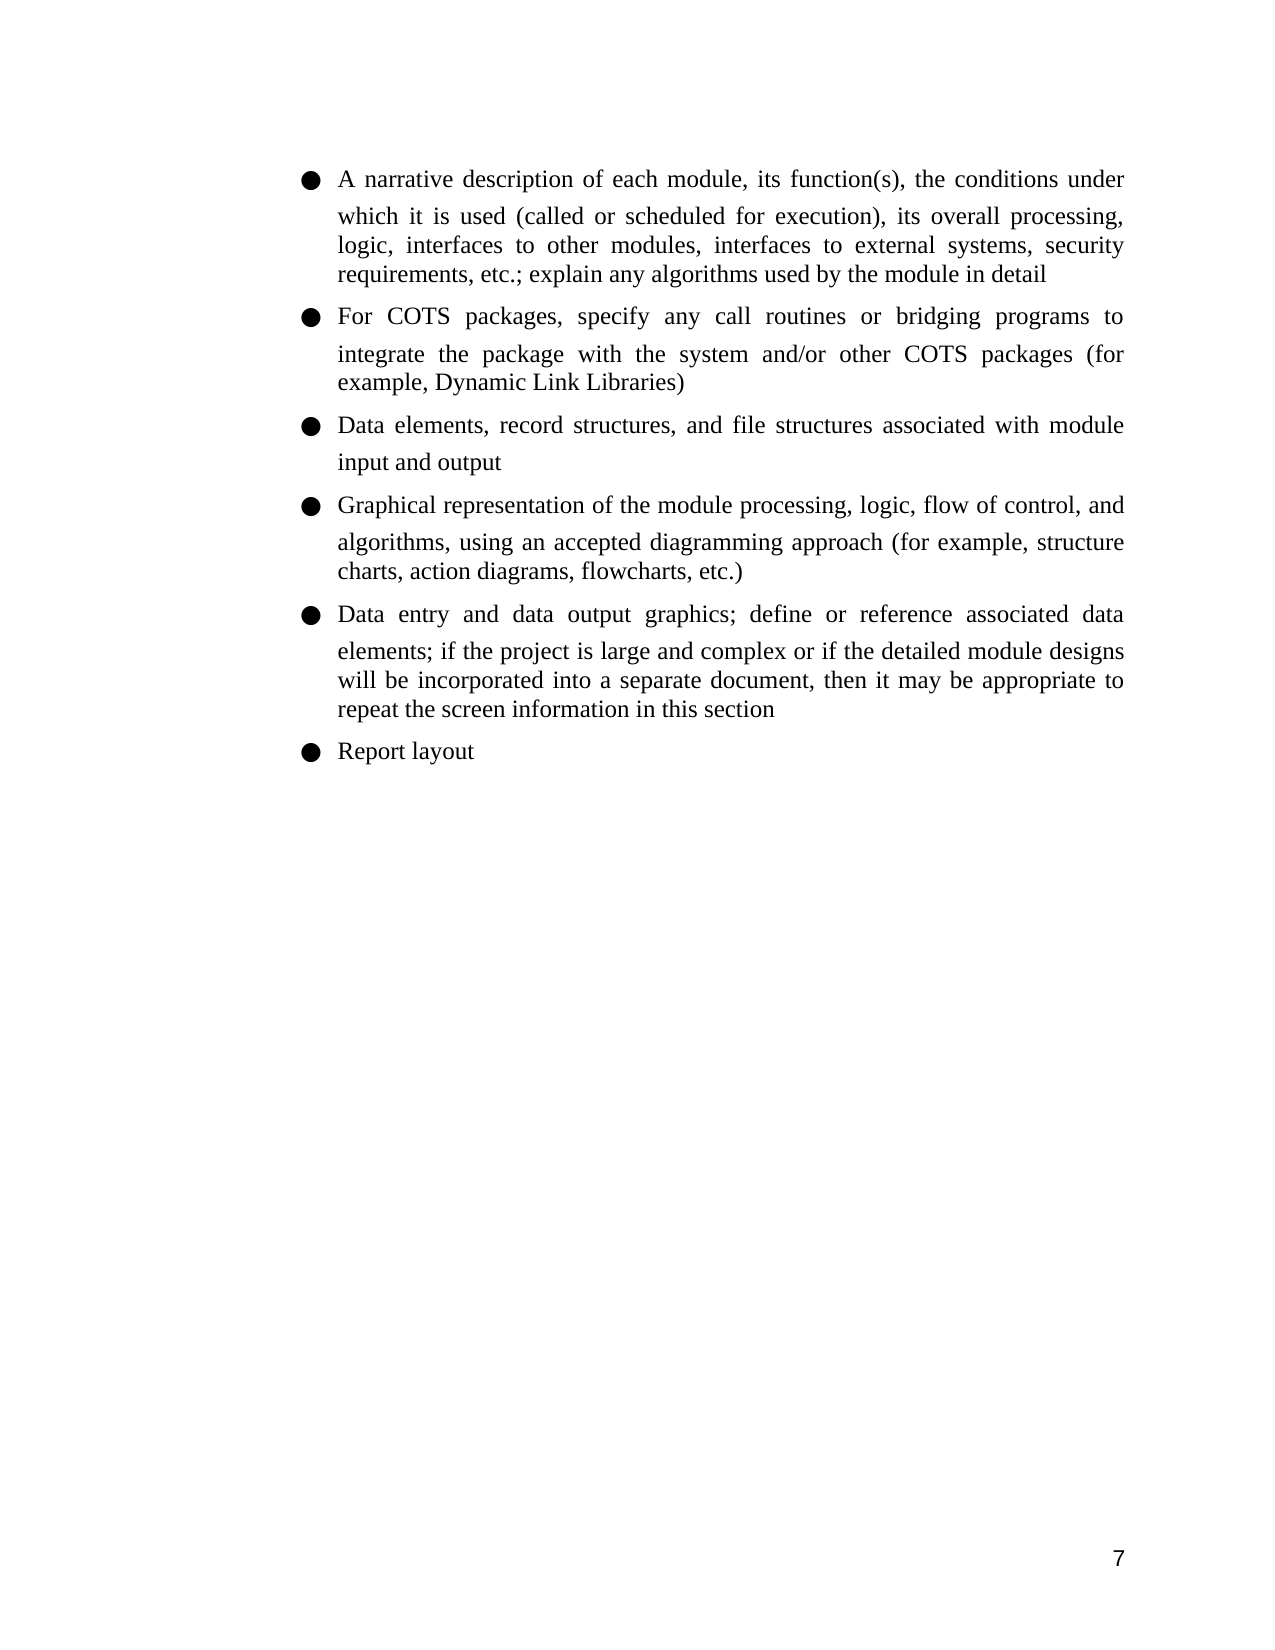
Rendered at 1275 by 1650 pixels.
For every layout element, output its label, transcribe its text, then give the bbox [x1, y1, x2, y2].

list For COTS packages, specify any call routines or bridging programs to integrate the package with the system and/or other COTS packages (for example, Dynamic Link Libraries) [300, 287, 1125, 396]
list Report layout [300, 722, 1125, 774]
list Data elements, record structures, and file structures associated with module input and output [300, 396, 1125, 476]
list Data entry and data output graphics; define or reference associated data elements; if the project is large and complex or if the detailed module designs will be incorporated into a separate document, then it may be appropriate to repeat the screen information in this section [300, 585, 1125, 722]
list Graphical representation of the module processing, logic, flow of control, and algorithms, using an accepted diagramming approach (for example, structure charts, action diagrams, flowcharts, etc.) [300, 476, 1125, 585]
list A narrative description of each module, its function(s), the conditions under which it is used (called or scheduled for execution), its overall processing, logic, interfaces to other modules, interfaces to external systems, security requirements, etc.; explain any algorithms used by the module in detail [300, 150, 1125, 287]
